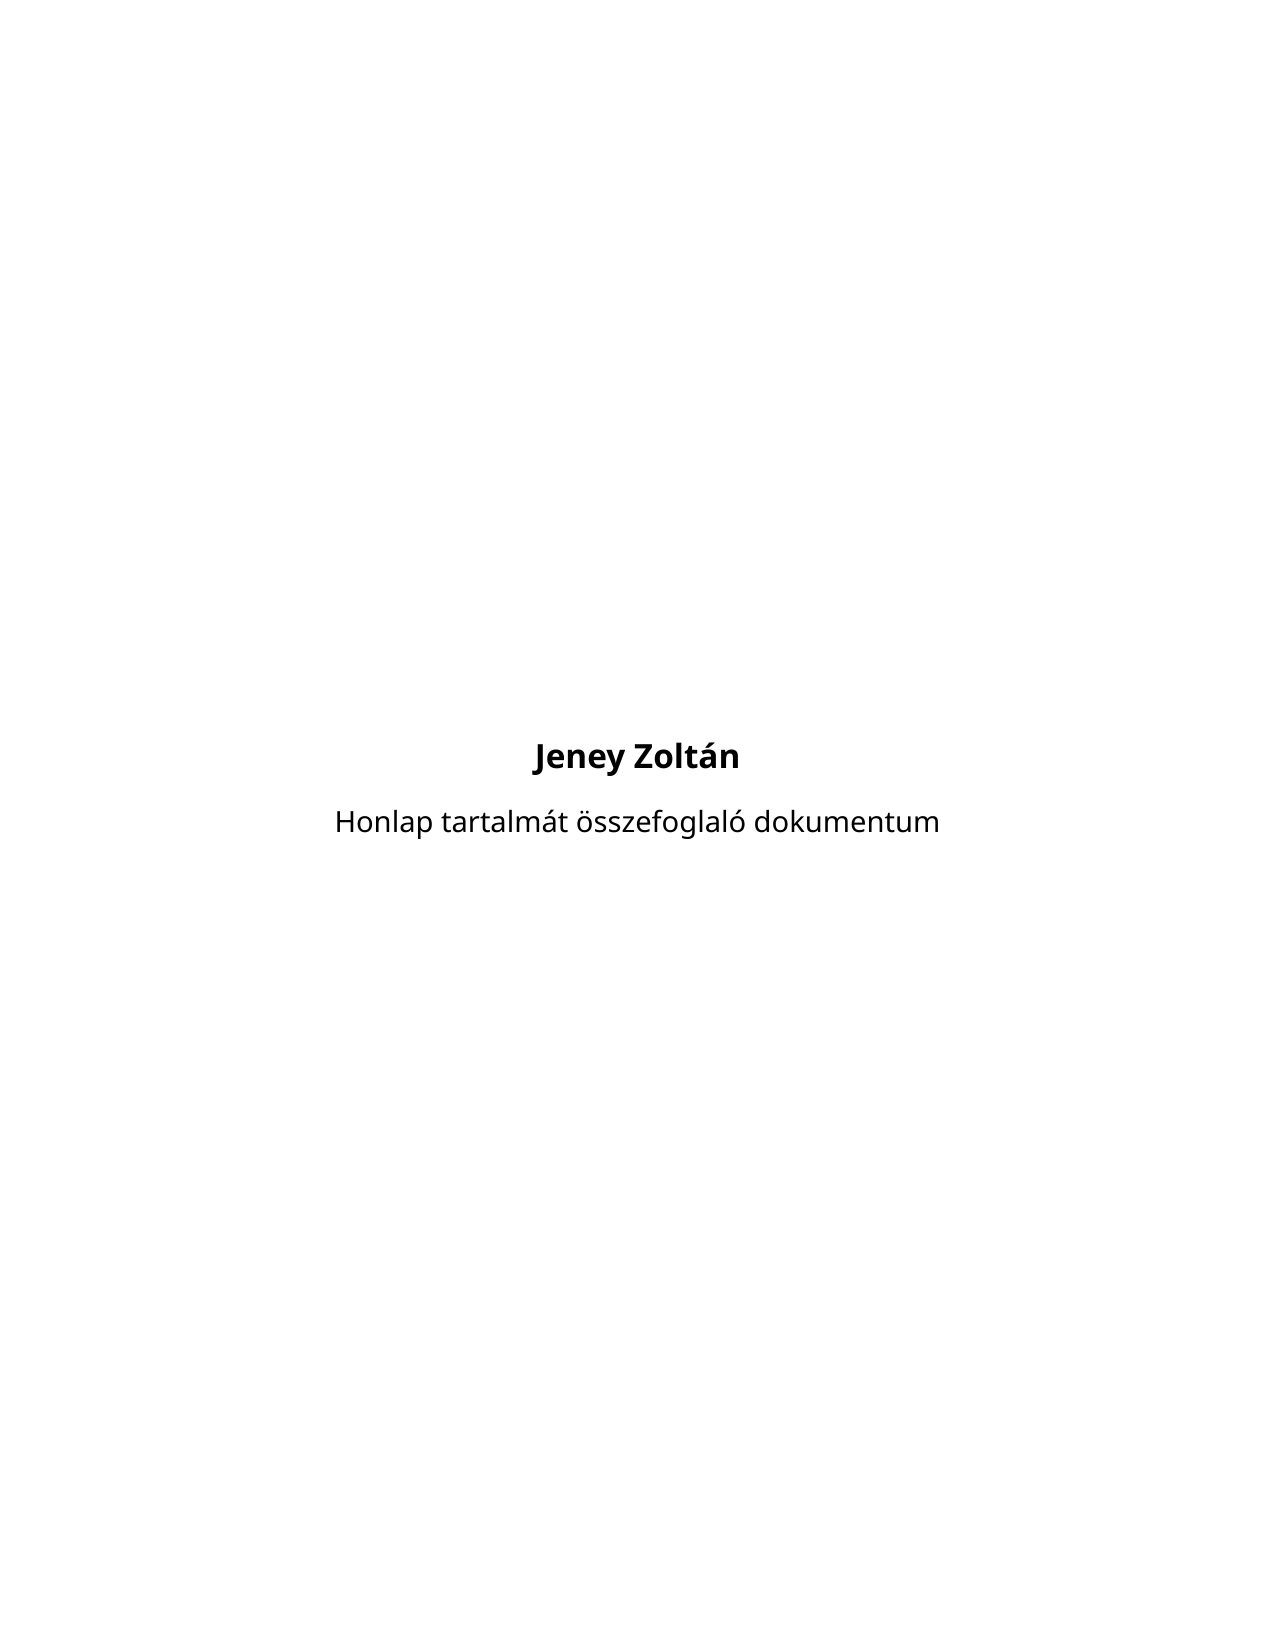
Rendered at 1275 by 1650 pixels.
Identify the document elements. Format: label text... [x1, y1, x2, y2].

text Honlap tartalmát összefoglaló dokumentum [150, 801, 1125, 841]
text Jeney Zoltán [150, 733, 1125, 779]
